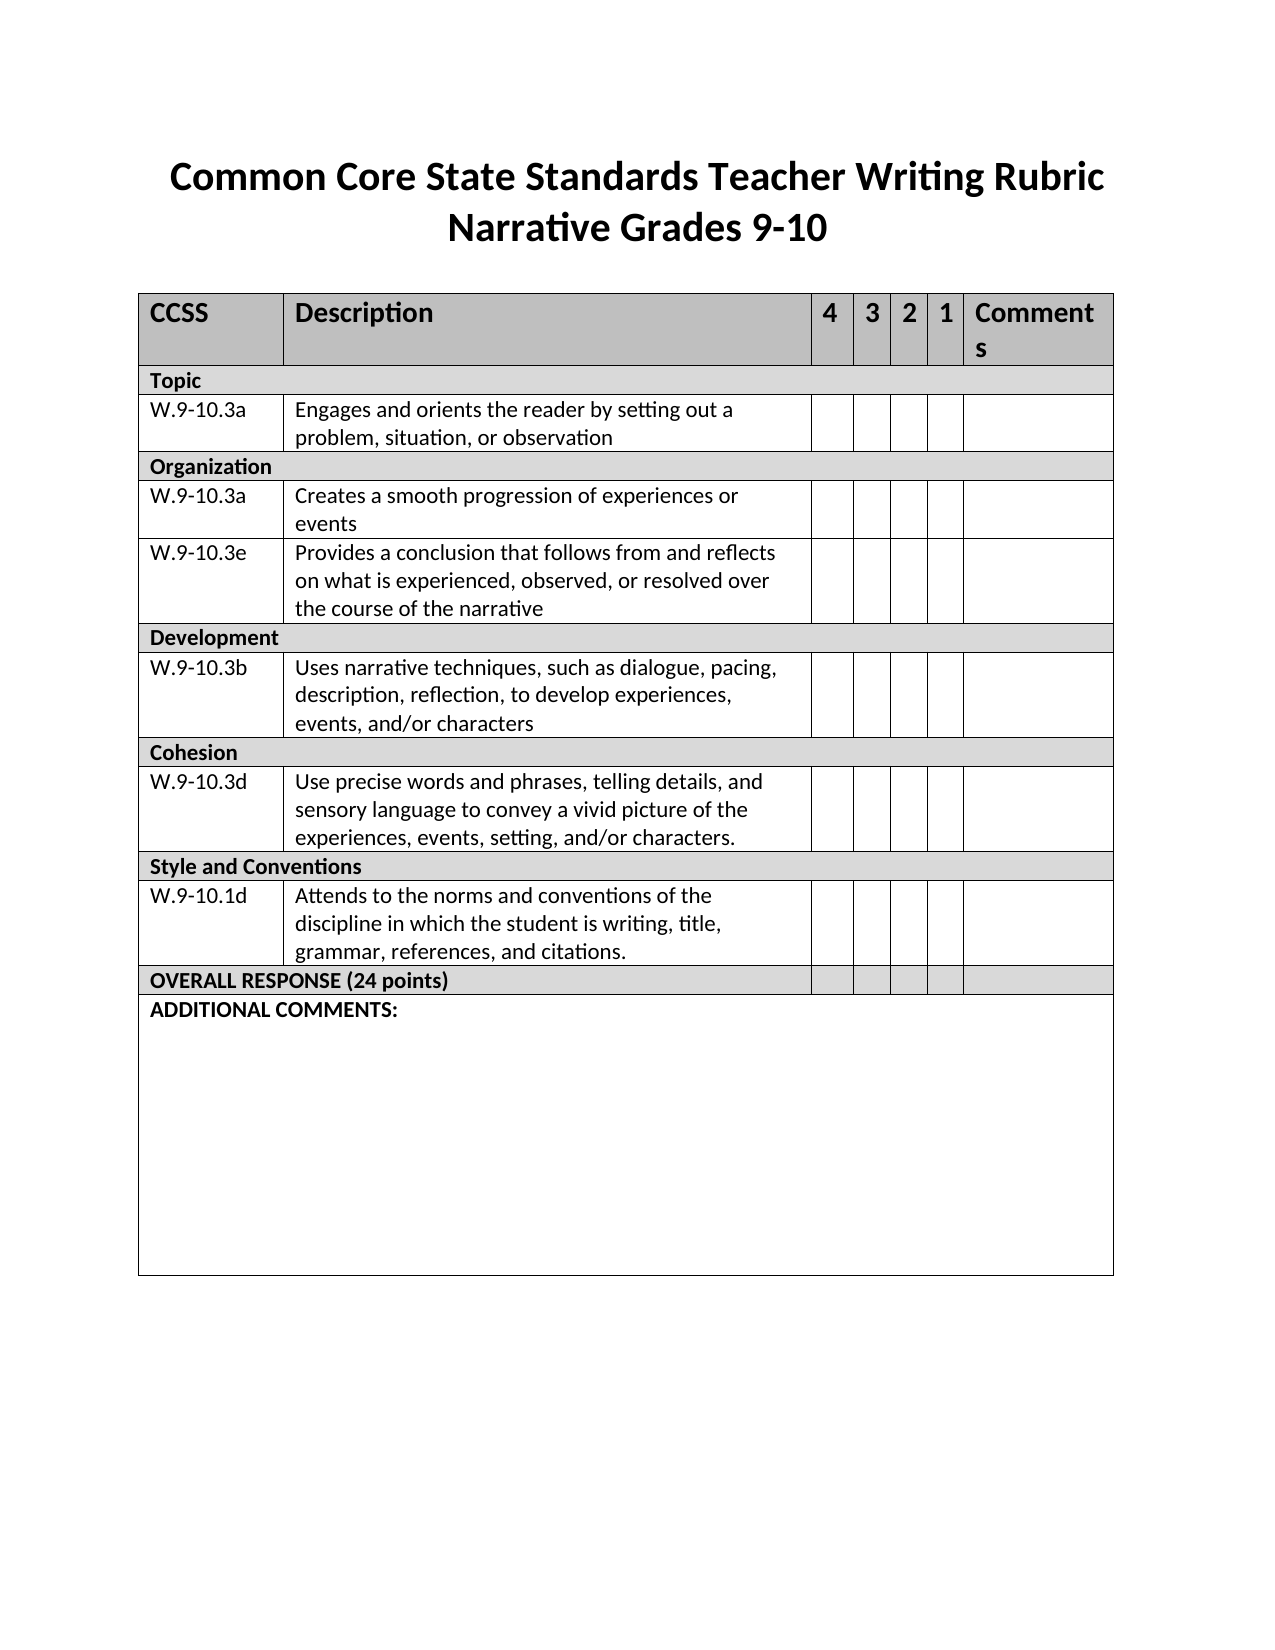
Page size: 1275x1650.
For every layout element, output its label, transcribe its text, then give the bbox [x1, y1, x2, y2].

table_cell W.9-10.3d [139, 767, 283, 851]
table_cell [812, 966, 853, 994]
table_cell [812, 481, 853, 537]
table_header Description [284, 294, 811, 365]
table_header Comments [964, 294, 1113, 365]
table_cell [812, 395, 853, 451]
table_cell [812, 767, 853, 851]
table_cell [964, 481, 1113, 537]
table_cell Development [139, 624, 1113, 652]
table_cell Organization [139, 452, 1113, 480]
table_cell W.9-10.3a [139, 395, 283, 451]
table_cell [928, 539, 963, 622]
table_cell W.9-10.1d [139, 881, 283, 965]
table_cell [891, 767, 927, 851]
table_cell [928, 966, 963, 994]
table_cell OVERALL RESPONSE (24 points) [139, 966, 811, 994]
table_cell Creates a smooth progression of experiences or events [284, 481, 811, 537]
text Narrative Grades 9-10 [150, 201, 1125, 252]
table_header 4 [812, 294, 853, 365]
table_cell [812, 653, 853, 737]
table_header CCSS [139, 294, 283, 365]
table_cell [854, 481, 890, 537]
table_cell [891, 539, 927, 622]
table_header 3 [854, 294, 890, 365]
table_cell Engages and orients the reader by setting out a problem, situation, or observation [284, 395, 811, 451]
table_cell Provides a conclusion that follows from and reflects on what is experienced, observed, or resolved over the course of the narrative [284, 539, 811, 622]
table_cell [854, 881, 890, 965]
table_cell [928, 395, 963, 451]
table_cell [854, 653, 890, 737]
table_cell [964, 539, 1113, 622]
table_cell [812, 881, 853, 965]
table_cell Use precise words and phrases, telling details, and sensory language to convey a vivid picture of the experiences, events, setting, and/or characters. [284, 767, 811, 851]
table_cell [964, 395, 1113, 451]
table_cell [854, 395, 890, 451]
text Common Core State Standards Teacher Writing Rubric [150, 150, 1125, 201]
table_header 2 [891, 294, 927, 365]
table_cell [964, 881, 1113, 965]
table_cell ADDITIONAL COMMENTS: [139, 995, 1113, 1275]
table_cell Topic [139, 366, 1113, 394]
table_cell Attends to the norms and conventions of the discipline in which the student is writing, title, grammar, references, and citations. [284, 881, 811, 965]
table_cell W.9-10.3b [139, 653, 283, 737]
table_cell Uses narrative techniques, such as dialogue, pacing, description, reflection, to develop experiences, events, and/or characters [284, 653, 811, 737]
table_cell [854, 539, 890, 622]
table_cell [964, 767, 1113, 851]
table_cell [928, 653, 963, 737]
table_cell [854, 767, 890, 851]
table_cell [891, 881, 927, 965]
table_cell [812, 539, 853, 622]
table_cell [854, 966, 890, 994]
table_cell [928, 881, 963, 965]
table_cell Cohesion [139, 738, 1113, 766]
table_cell [964, 653, 1113, 737]
table_cell [891, 481, 927, 537]
table_cell [928, 481, 963, 537]
table_cell W.9-10.3e [139, 539, 283, 622]
table_cell [891, 653, 927, 737]
table_cell Style and Conventions [139, 852, 1113, 880]
table_cell [891, 395, 927, 451]
table_header 1 [928, 294, 963, 365]
table_cell W.9-10.3a [139, 481, 283, 537]
table_cell [964, 966, 1113, 994]
table_cell [928, 767, 963, 851]
table_cell [891, 966, 927, 994]
